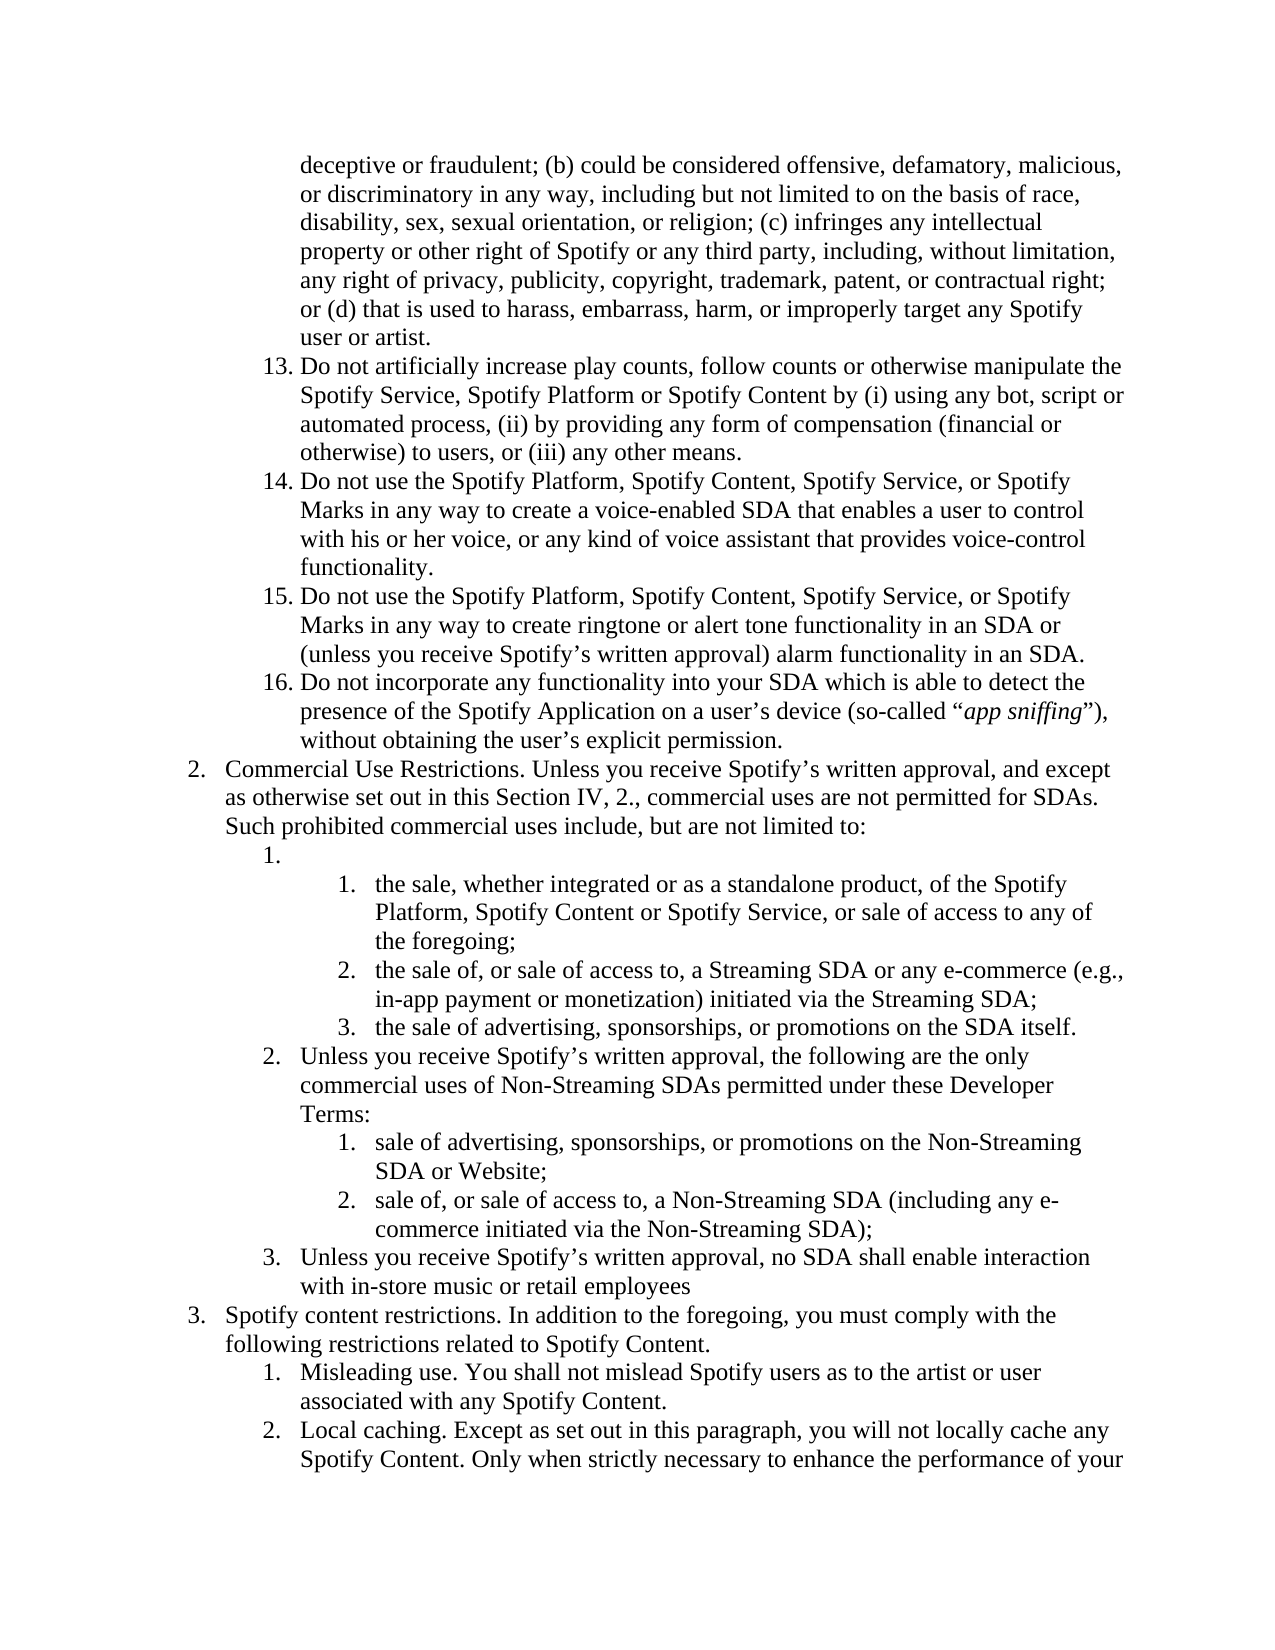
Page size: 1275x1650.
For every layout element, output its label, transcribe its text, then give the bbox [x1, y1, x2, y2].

list Do not incorporate any functionality into your SDA which is able to detect the presence of the Spotify Application on a user’s device (so-called “app sniffing”), without obtaining the user’s explicit permission. [262, 667, 1125, 754]
list sale of, or sale of access to, a Non-Streaming SDA (including any e-commerce initiated via the Non-Streaming SDA); [337, 1185, 1125, 1242]
list Unless you receive Spotify’s written approval, no SDA shall enable interaction with in-store music or retail employees [262, 1242, 1125, 1300]
list Spotify content restrictions. In addition to the foregoing, you must comply with the following restrictions related to Spotify Content. [187, 1300, 1125, 1357]
list sale of advertising, sponsorships, or promotions on the Non-Streaming SDA or Website; [337, 1127, 1125, 1185]
list the sale, whether integrated or as a standalone product, of the Spotify Platform, Spotify Content or Spotify Service, or sale of access to any of the foregoing; [337, 869, 1125, 955]
list Commercial Use Restrictions. Unless you receive Spotify’s written approval, and except as otherwise set out in this Section IV, 2., commercial uses are not permitted for SDAs. Such prohibited commercial uses include, but are not limited to: [187, 754, 1125, 840]
list Do not artificially increase play counts, follow counts or otherwise manipulate the Spotify Service, Spotify Platform or Spotify Content by (i) using any bot, script or automated process, (ii) by providing any form of compensation (financial or otherwise) to users, or (iii) any other means. [262, 351, 1125, 466]
list Do not use the Spotify Platform, Spotify Content, Spotify Service, or Spotify Marks in any way to create a voice-enabled SDA that enables a user to control with his or her voice, or any kind of voice assistant that provides voice-control functionality. [262, 466, 1125, 581]
list the sale of advertising, sponsorships, or promotions on the SDA itself. [337, 1012, 1125, 1041]
list Do not use the Spotify Platform, Spotify Content, Spotify Service, or Spotify Marks in any way to create ringtone or alert tone functionality in an SDA or (unless you receive Spotify’s written approval) alarm functionality in an SDA. [262, 581, 1125, 667]
list Misleading use. You shall not mislead Spotify users as to the artist or user associated with any Spotify Content. [262, 1357, 1125, 1415]
list Unless you receive Spotify’s written approval, the following are the only commercial uses of Non-Streaming SDAs permitted under these Developer Terms: [262, 1041, 1125, 1127]
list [262, 150, 1125, 351]
list the sale of, or sale of access to, a Streaming SDA or any e-commerce (e.g., in-app payment or monetization) initiated via the Streaming SDA; [337, 955, 1125, 1012]
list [262, 1415, 1125, 1472]
